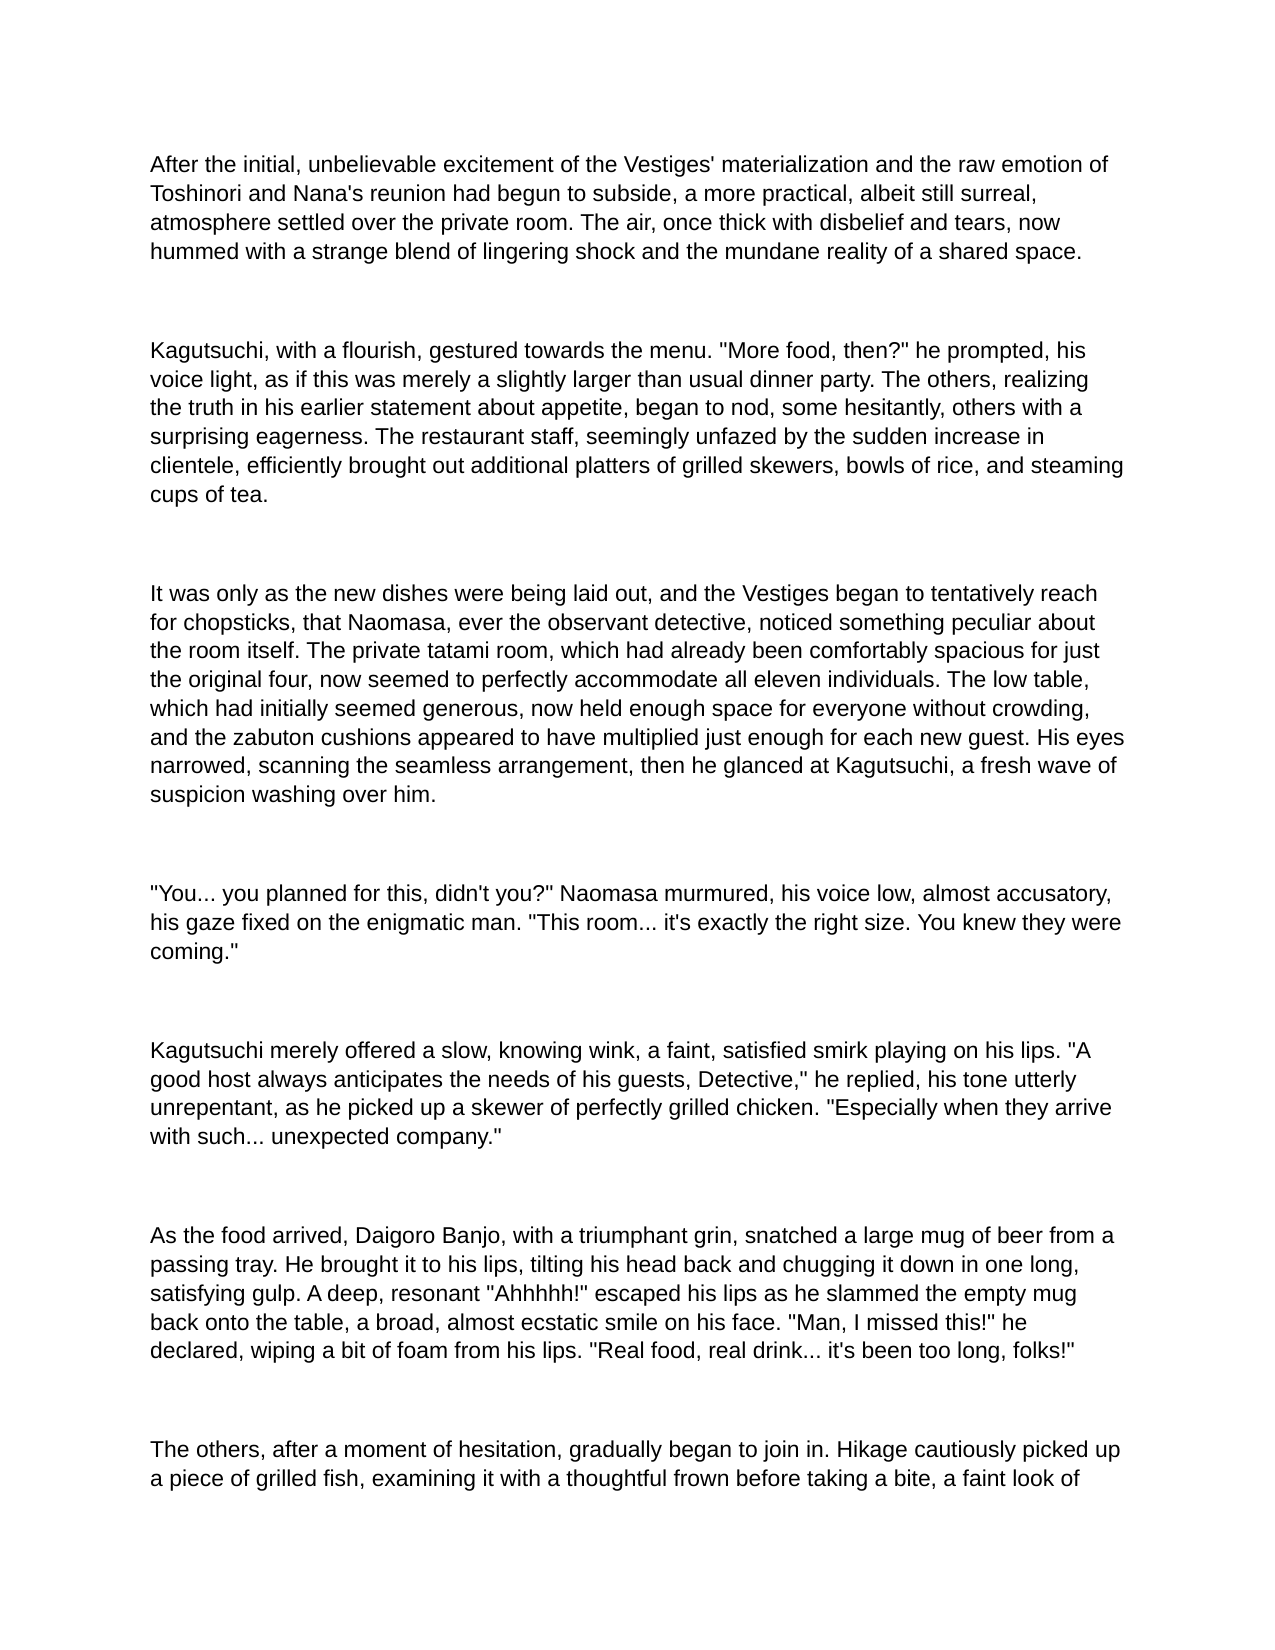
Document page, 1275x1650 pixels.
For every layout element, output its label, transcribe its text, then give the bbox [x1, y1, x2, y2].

text It was only as the new dishes were being laid out, and the Vestiges began to tentatively reach for chopsticks, that Naomasa, ever the observant detective, noticed something peculiar about the room itself. The private tatami room, which had already been comfortably spacious for just the original four, now seemed to perfectly accommodate all eleven individuals. The low table, which had initially seemed generous, now held enough space for everyone without crowding, and the zabuton cushions appeared to have multiplied just enough for each new guest. His eyes narrowed, scanning the seamless arrangement, then he glanced at Kagutsuchi, a fresh wave of suspicion washing over him. [150, 578, 1125, 808]
text Kagutsuchi merely offered a slow, knowing wink, a faint, satisfied smirk playing on his lips. "A good host always anticipates the needs of his guests, Detective," he replied, his tone utterly unrepentant, as he picked up a skewer of perfectly grilled chicken. "Especially when they arrive with such... unexpected company." [150, 1035, 1125, 1150]
text As the food arrived, Daigoro Banjo, with a triumphant grin, snatched a large mug of beer from a passing tray. He brought it to his lips, tilting his head back and chugging it down in one long, satisfying gulp. A deep, resonant "Ahhhhh!" escaped his lips as he slammed the empty mug back onto the table, a broad, almost ecstatic smile on his face. "Man, I missed this!" he declared, wiping a bit of foam from his lips. "Real food, real drink... it's been too long, folks!" [150, 1221, 1125, 1364]
text After the initial, unbelievable excitement of the Vestiges' materialization and the raw emotion of Toshinori and Nana's reunion had begun to subside, a more practical, albeit still surreal, atmosphere settled over the private room. The air, once thick with disbelief and tears, now hummed with a strange blend of lingering shock and the mundane reality of a shared space. [150, 150, 1125, 265]
text Kagutsuchi, with a flourish, gestured towards the menu. "More food, then?" he prompted, his voice light, as if this was merely a slightly larger than usual dinner party. The others, realizing the truth in his earlier statement about appetite, began to nod, some hesitantly, others with a surprising eagerness. The restaurant staff, seemingly unfazed by the sudden increase in clientele, efficiently brought out additional platters of grilled skewers, bowls of rice, and steaming cups of tea. [150, 335, 1125, 508]
text "You... you planned for this, didn't you?" Naomasa murmured, his voice low, almost accusatory, his gaze fixed on the enigmatic man. "This room... it's exactly the right size. You knew they were coming." [150, 879, 1125, 965]
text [150, 1435, 1125, 1492]
